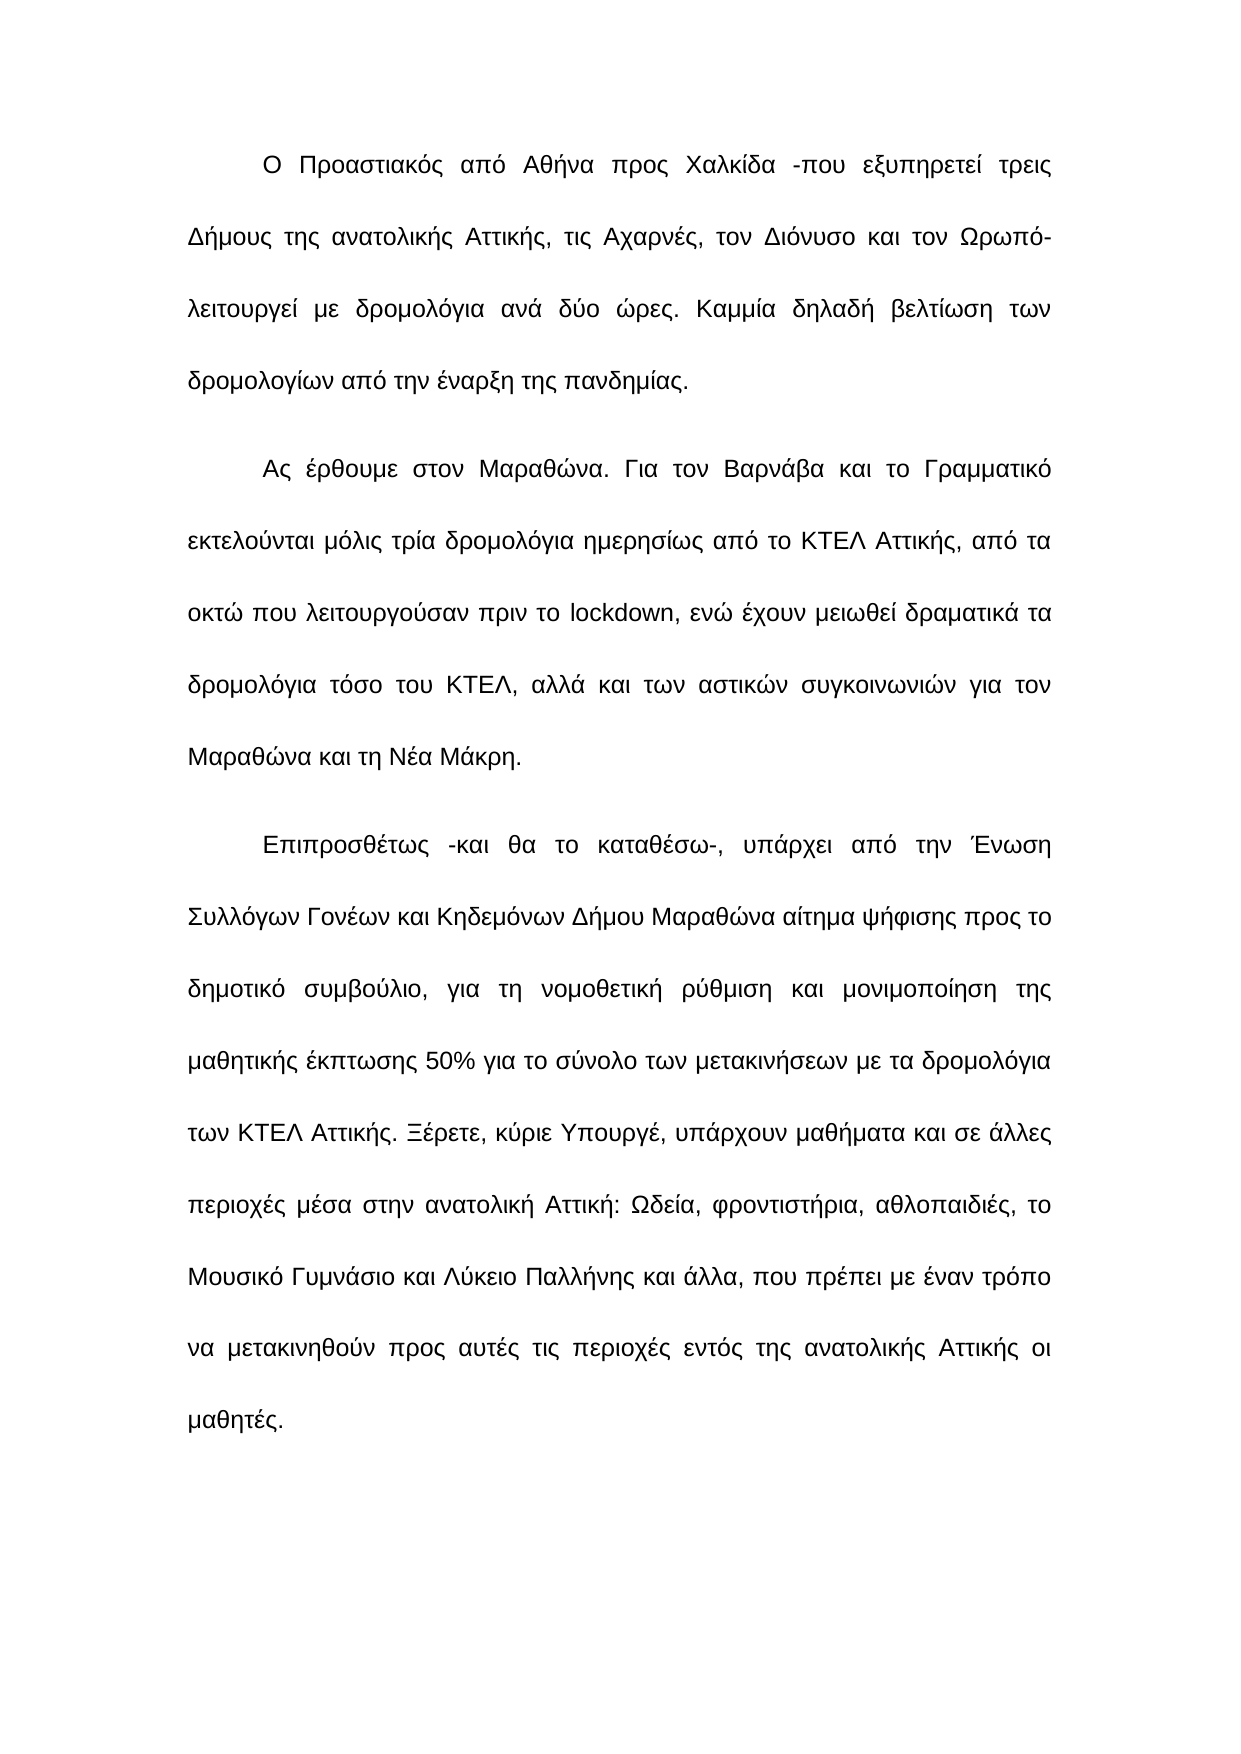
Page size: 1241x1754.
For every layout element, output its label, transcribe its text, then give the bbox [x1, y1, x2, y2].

text Επιπροσθέτως -και θα το καταθέσω-, υπάρχει από την Ένωση Συλλόγων Γονέων και Κηδεμόνων Δήμου Μαραθώνα αίτημα ψήφισης προς το δημοτικό συμβούλιο, για τη νομοθετική ρύθμιση και μονιμοποίηση της μαθητικής έκπτωσης 50% για το σύνολο των μετακινήσεων με τα δρομολόγια των ΚΤΕΛ Αττικής. Ξέρετε, κύριε Υπουργέ, υπάρχουν μαθήματα και σε άλλες περιοχές μέσα στην ανατολική Αττική: Ωδεία, φροντιστήρια, αθλοπαιδιές, το Μουσικό Γυμνάσιο και Λύκειο Παλλήνης και άλλα, που πρέπει με έναν τρόπο να μετακινηθούν προς αυτές τις περιοχές εντός της ανατολικής Αττικής οι μαθητές. [187, 830, 1053, 1434]
text Ο Προαστιακός από Αθήνα προς Χαλκίδα -που εξυπηρετεί τρεις Δήμους της ανατολικής Αττικής, τις Αχαρνές, τον Διόνυσο και τον Ωρωπό- λειτουργεί με δρομολόγια ανά δύο ώρες. Καμμία δηλαδή βελτίωση των δρομολογίων από την έναρξη της πανδημίας. [187, 150, 1053, 394]
text Ας έρθουμε στον Μαραθώνα. Για τον Βαρνάβα και το Γραμματικό εκτελούνται μόλις τρία δρομολόγια ημερησίως από το ΚΤΕΛ Αττικής, από τα οκτώ που λειτουργούσαν πριν το lockdown, ενώ έχουν μειωθεί δραματικά τα δρομολόγια τόσο του ΚΤΕΛ, αλλά και των αστικών συγκοινωνιών για τον Μαραθώνα και τη Νέα Μάκρη. [187, 454, 1053, 770]
